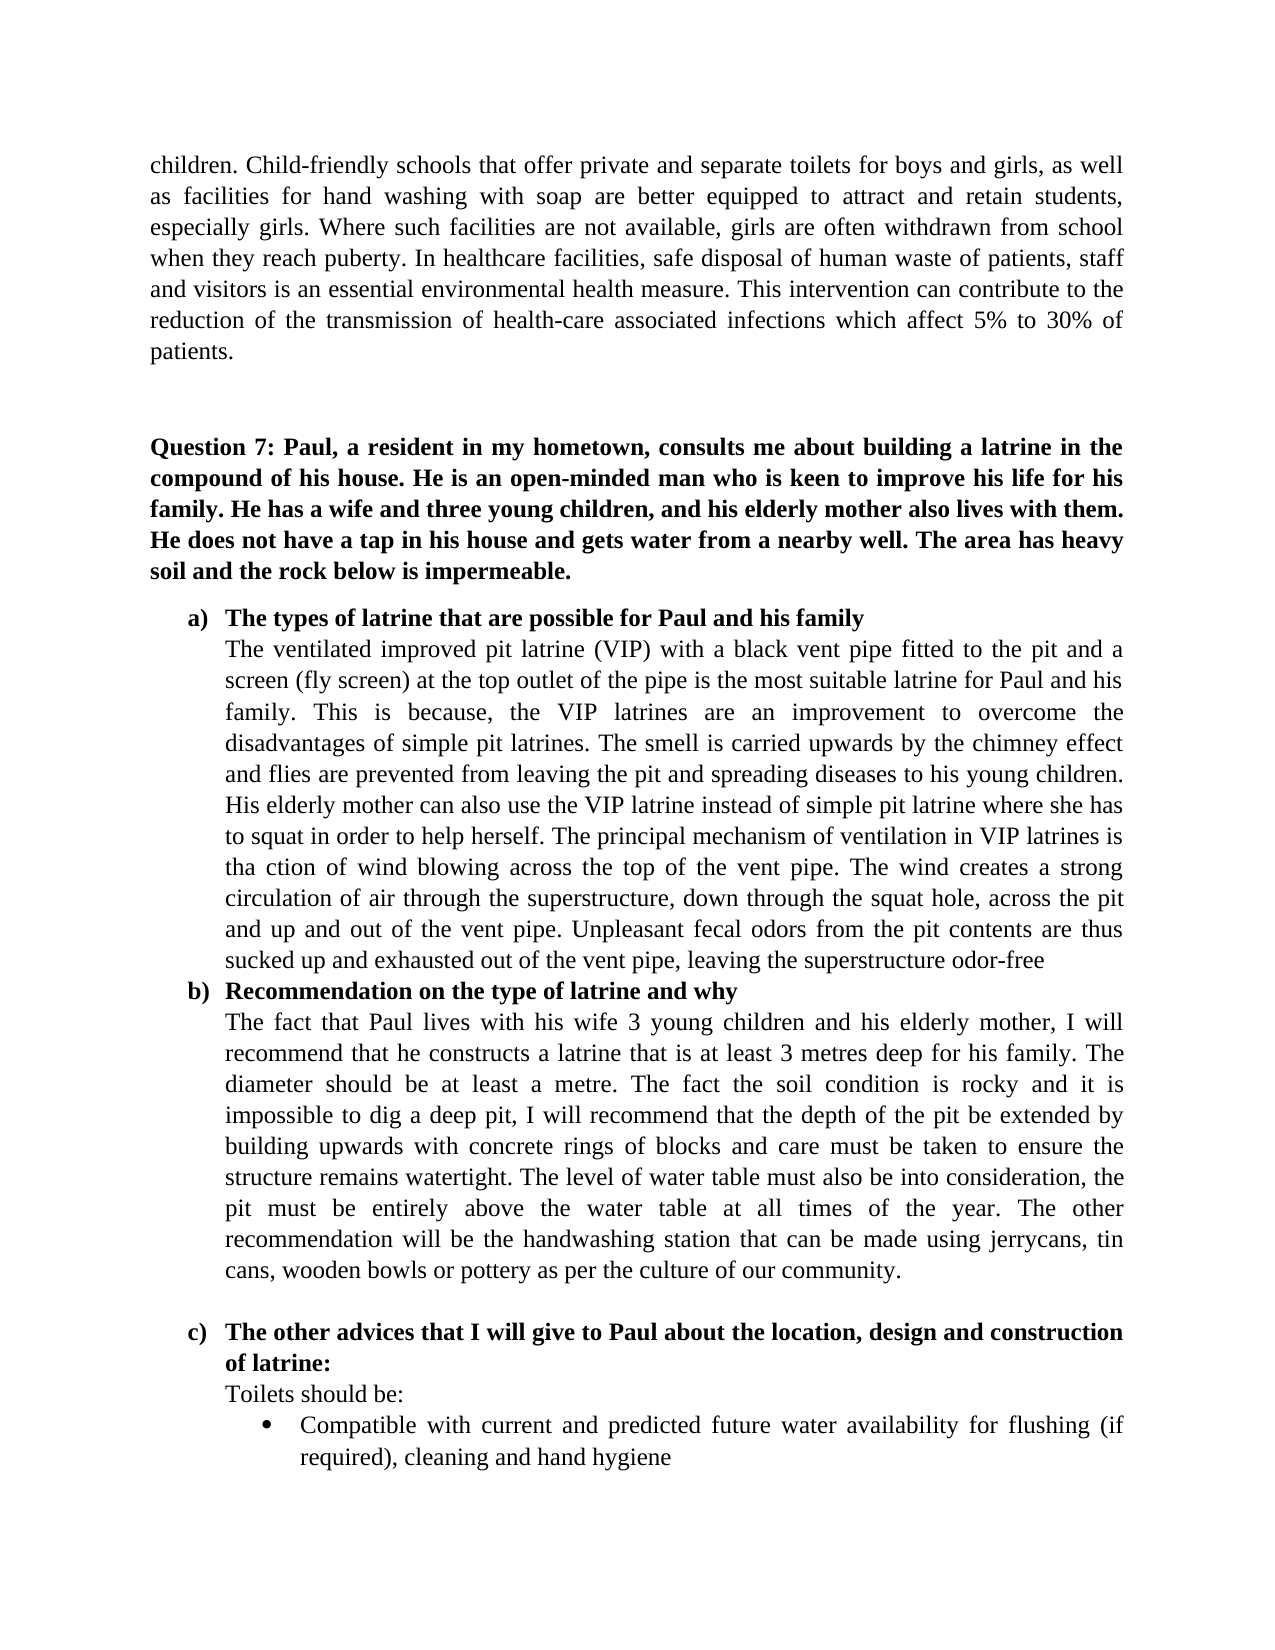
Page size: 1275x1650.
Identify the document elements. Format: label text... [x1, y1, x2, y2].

list The ventilated improved pit latrine (VIP) with a black vent pipe fitted to the pit and a screen (fly screen) at the top outlet of the pipe is the most suitable latrine for Paul and his family. This is because, the VIP latrines are an improvement to overcome the disadvantages of simple pit latrines. The smell is carried upwards by the chimney effect and flies are prevented from leaving the pit and spreading diseases to his young children. His elderly mother can also use the VIP latrine instead of simple pit latrine where she has to squat in order to help herself. The principal mechanism of ventilation in VIP latrines is tha ction of wind blowing across the top of the vent pipe. The wind creates a strong circulation of air through the superstructure, down through the squat hole, across the pit and up and out of the vent pipe. Unpleasant fecal odors from the pit contents are thus sucked up and exhausted out of the vent pipe, leaving the superstructure odor-free [225, 634, 1125, 974]
list The types of latrine that are possible for Paul and his family [187, 603, 1125, 632]
list Recommendation on the type of latrine and why [187, 976, 1125, 1005]
list Compatible with current and predicted future water availability for flushing (if required), cleaning and hand hygiene [262, 1411, 1125, 1470]
text Question 7: Paul, a resident in my hometown, consults me about building a latrine in the compound of his house. He is an open-minded man who is keen to improve his life for his family. He has a wife and three young children, and his elderly mother also lives with them. He does not have a tap in his house and gets water from a nearby well. The area has heavy soil and the rock below is impermeable. [150, 432, 1125, 584]
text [150, 150, 1125, 365]
list Toilets should be: [225, 1379, 1125, 1408]
list The fact that Paul lives with his wife 3 young children and his elderly mother, I will recommend that he constructs a latrine that is at least 3 metres deep for his family. The diameter should be at least a metre. The fact the soil condition is rocky and it is impossible to dig a deep pit, I will recommend that the depth of the pit be extended by building upwards with concrete rings of blocks and care must be taken to ensure the structure remains watertight. The level of water table must also be into consideration, the pit must be entirely above the water table at all times of the year. The other recommendation will be the handwashing station that can be made using jerrycans, tin cans, wooden bowls or pottery as per the culture of our community. [225, 1007, 1125, 1284]
list The other advices that I will give to Paul about the location, design and construction of latrine: [187, 1317, 1125, 1377]
